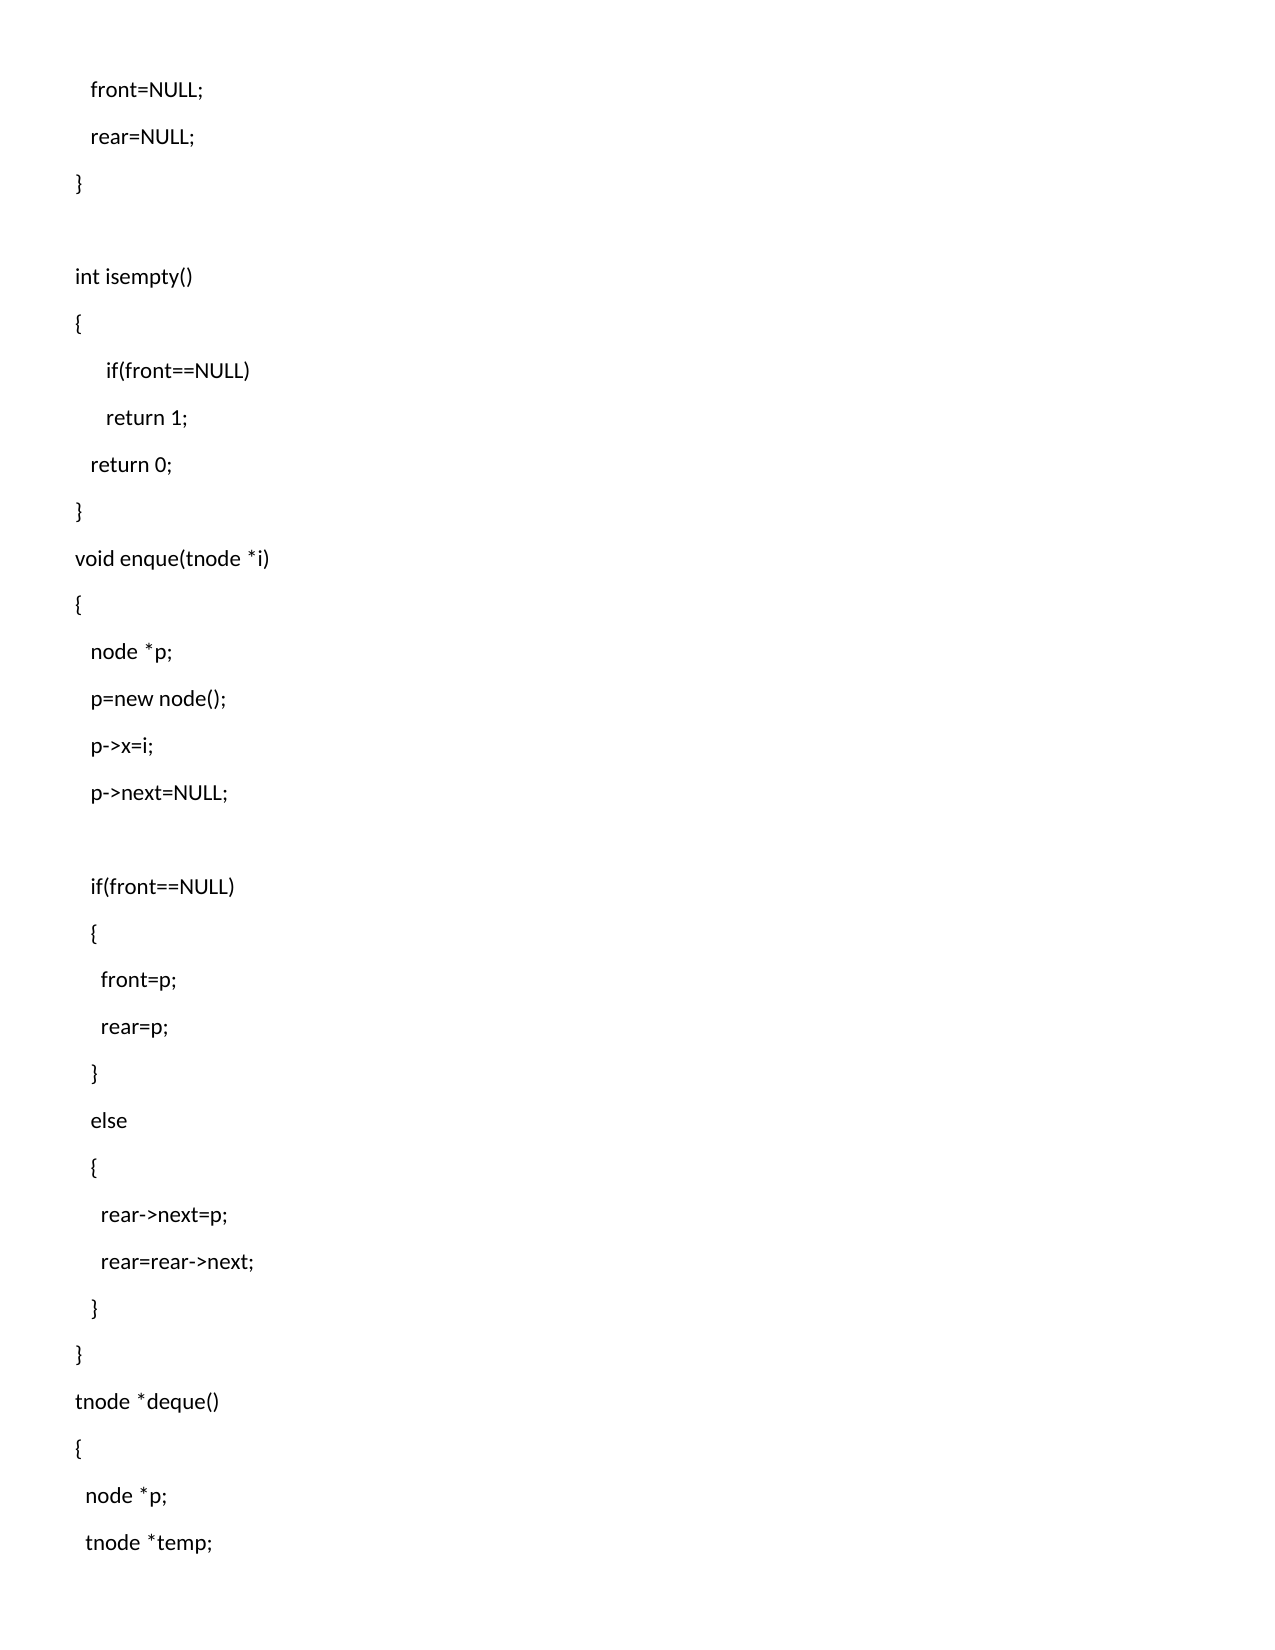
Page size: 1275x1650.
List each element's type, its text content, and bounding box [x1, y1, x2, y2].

text p->next=NULL; [75, 778, 1200, 806]
text return 0; [75, 450, 1200, 478]
text } [75, 1341, 1200, 1369]
text p->x=i; [75, 731, 1200, 759]
text int isempty() [75, 262, 1200, 291]
text rear=p; [75, 1012, 1200, 1041]
text rear=NULL; [75, 122, 1200, 150]
text if(front==NULL) [75, 356, 1200, 384]
text if(front==NULL) [75, 872, 1200, 900]
text } [75, 497, 1200, 525]
text } [75, 1294, 1200, 1322]
text { [75, 1153, 1200, 1181]
text else [75, 1106, 1200, 1134]
text { [75, 1434, 1200, 1462]
text return 1; [75, 403, 1200, 431]
text front=NULL; [75, 75, 1200, 103]
text front=p; [75, 966, 1200, 994]
text tnode *temp; [75, 1528, 1200, 1556]
text } [75, 1059, 1200, 1087]
text { [75, 591, 1200, 619]
text rear->next=p; [75, 1200, 1200, 1228]
text rear=rear->next; [75, 1247, 1200, 1275]
text void enque(tnode *i) [75, 544, 1200, 572]
text node *p; [75, 1481, 1200, 1509]
text p=new node(); [75, 684, 1200, 712]
text node *p; [75, 637, 1200, 666]
text tnode *deque() [75, 1387, 1200, 1416]
text { [75, 919, 1200, 947]
text } [75, 169, 1200, 197]
text { [75, 309, 1200, 337]
